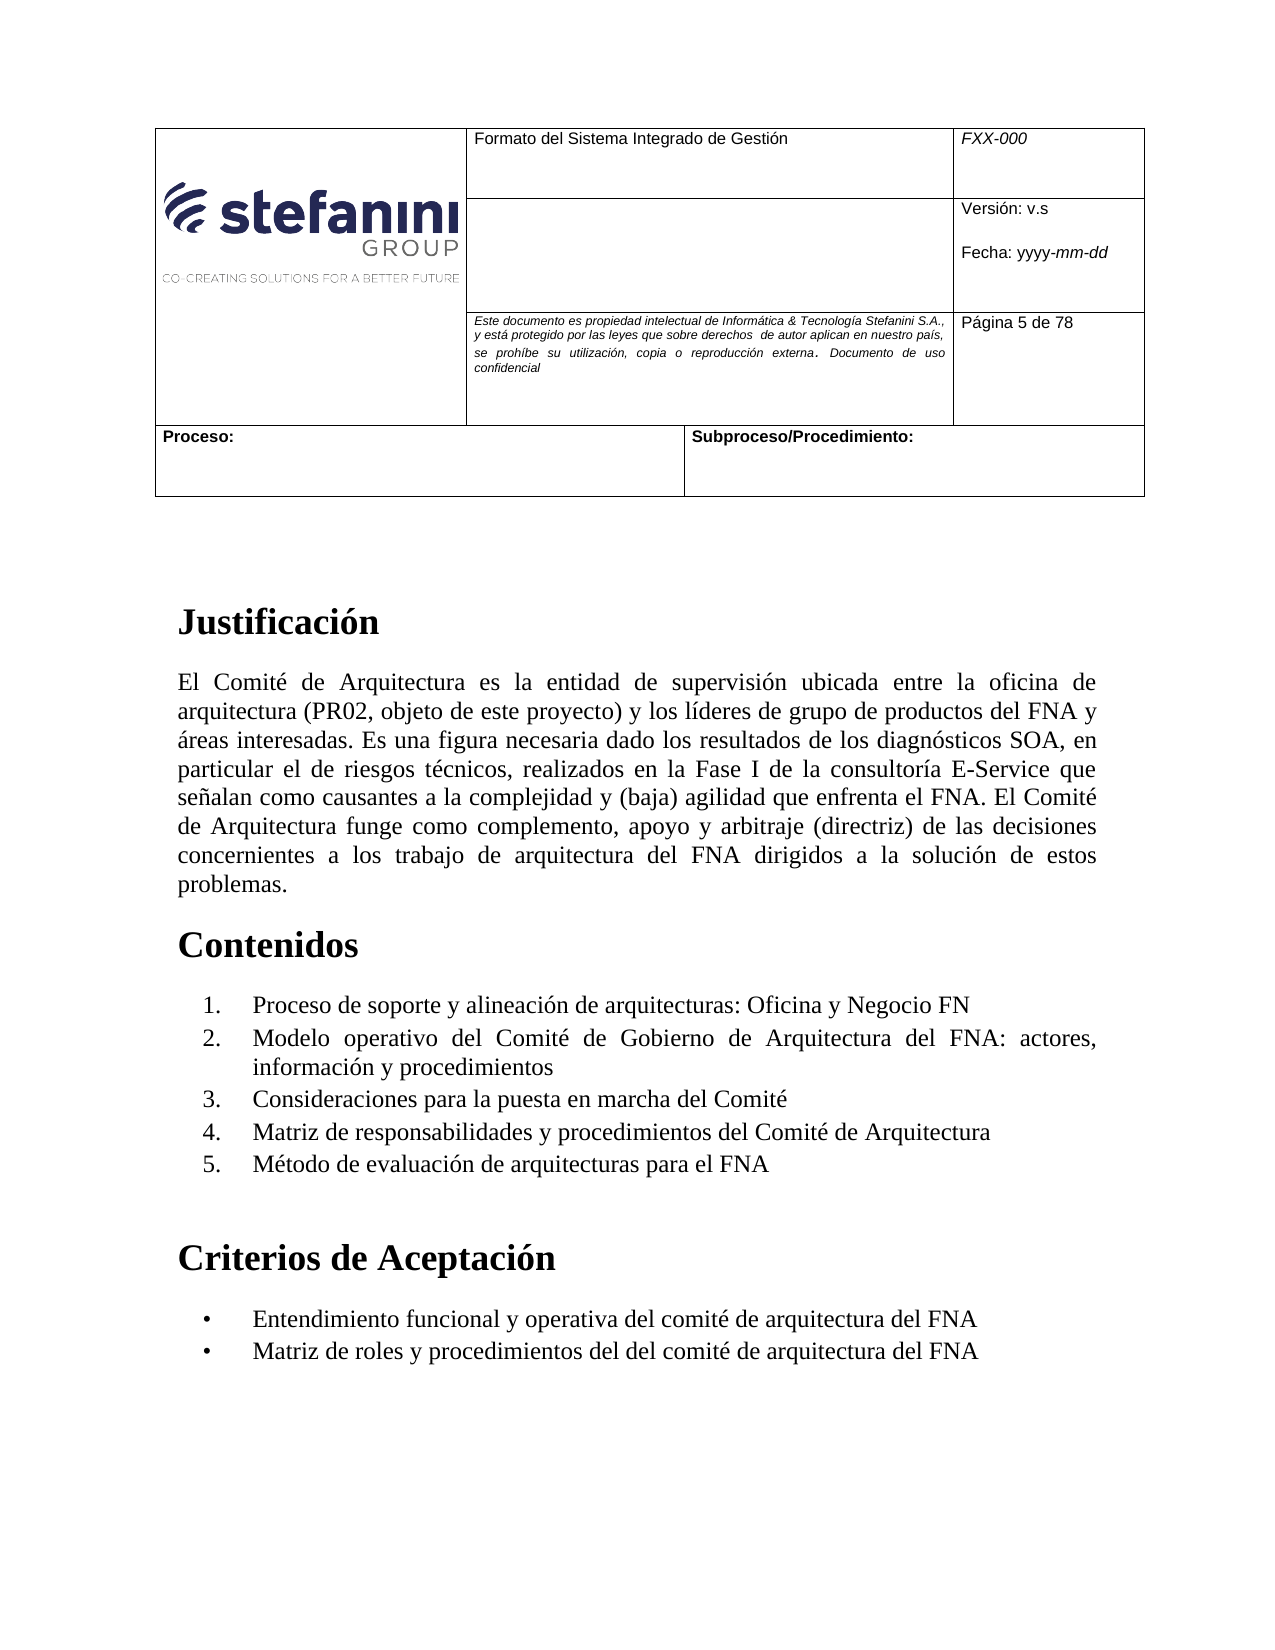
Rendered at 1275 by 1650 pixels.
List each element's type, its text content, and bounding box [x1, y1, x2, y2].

list Modelo operativo del Comité de Gobierno de Arquitectura del FNA: actores, información y procedimientos [202, 1023, 1098, 1081]
list Consideraciones para la puesta en marcha del Comité [202, 1084, 1098, 1113]
text El Comité de Arquitectura es la entidad de supervisión ubicada entre la oficina de arquitectura (PR02, objeto de este proyecto) y los líderes de grupo de productos del FNA y áreas interesadas. Es una figura necesaria dado los resultados de los diagnósticos SOA, en particular el de riesgos técnicos, realizados en la Fase I de la consultoría E-Service que señalan como causantes a la complejidad y (baja) agilidad que enfrenta el FNA. El Comité de Arquitectura funge como complemento, apoyo y arbitraje (directriz) de las decisiones concernientes a los trabajo de arquitectura del FNA dirigidos a la solución de estos problemas. [177, 667, 1098, 897]
list Matriz de roles y procedimientos del del comité de arquitectura del FNA [202, 1336, 1098, 1365]
list Entendimiento funcional y operativa del comité de arquitectura del FNA [202, 1304, 1098, 1332]
subtitle Criterios de Aceptación [177, 1236, 1098, 1279]
subtitle Contenidos [177, 922, 1098, 966]
list Método de evaluación de arquitecturas para el FNA [202, 1149, 1098, 1178]
list Matriz de responsabilidades y procedimientos del Comité de Arquitectura [202, 1117, 1098, 1146]
subtitle Justificación [177, 599, 1098, 642]
list Proceso de soporte y alineación de arquitecturas: Oficina y Negocio FN [202, 991, 1098, 1019]
picture [162, 182, 460, 286]
